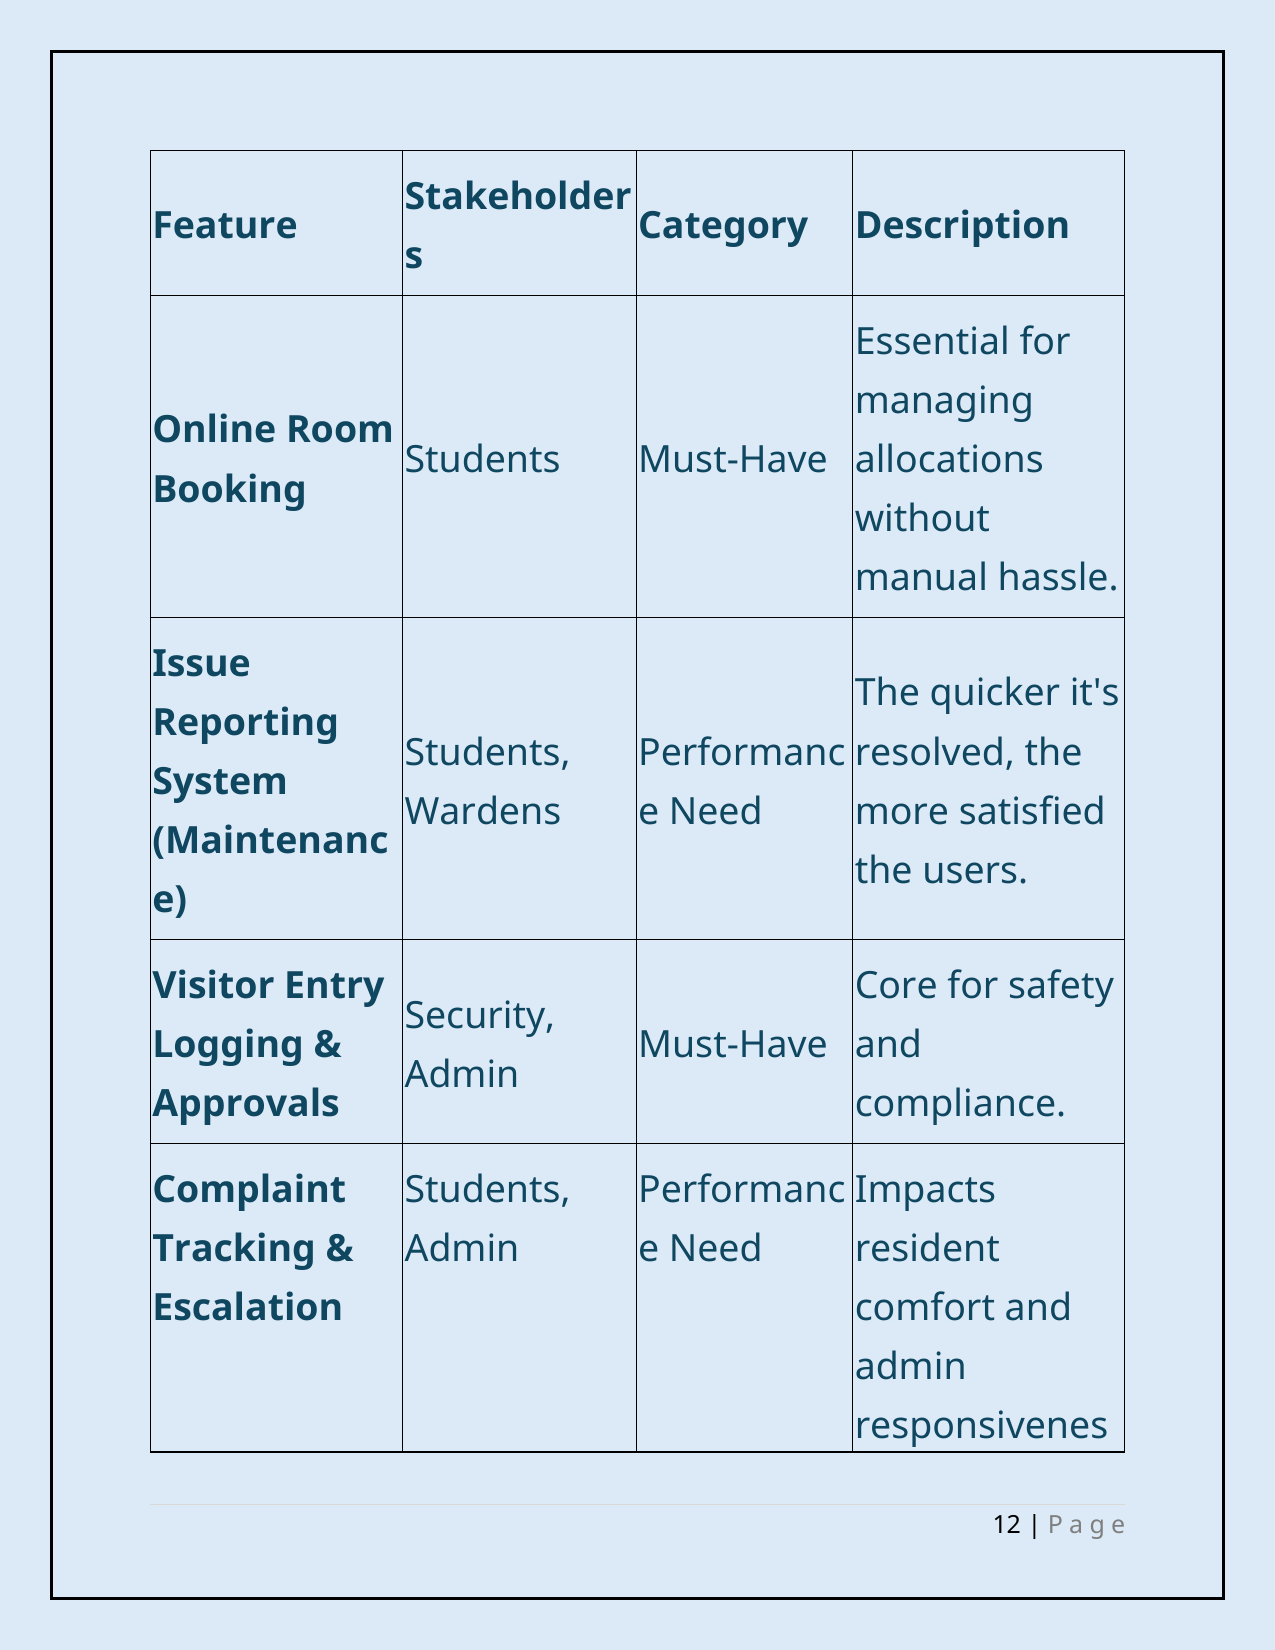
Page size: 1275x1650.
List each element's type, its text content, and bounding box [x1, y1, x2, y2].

table_cell Must-Have [637, 296, 852, 617]
table_cell Performance Need [637, 618, 852, 939]
table_header Category [637, 151, 852, 295]
table_cell Core for safety and compliance. [853, 940, 1124, 1143]
table_cell Performance Need [637, 1144, 852, 1451]
table_cell Students [403, 296, 636, 617]
table_header Stakeholders [403, 151, 636, 295]
table_cell Visitor Entry Logging & Approvals [151, 940, 402, 1143]
table_cell Complaint Tracking & Escalation [151, 1144, 402, 1451]
table_cell Security, Admin [403, 940, 636, 1143]
table_cell Must-Have [637, 940, 852, 1143]
table_header Feature [151, 151, 402, 295]
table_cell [853, 1144, 1124, 1451]
table_cell Essential for managing allocations without manual hassle. [853, 296, 1124, 617]
table_cell The quicker it's resolved, the more satisfied the users. [853, 618, 1124, 939]
table_cell Online Room Booking [151, 296, 402, 617]
table_cell Students, Wardens [403, 618, 636, 939]
table_cell Students, Admin [403, 1144, 636, 1451]
table_header Description [853, 151, 1124, 295]
table_cell Issue Reporting System (Maintenance) [151, 618, 402, 939]
